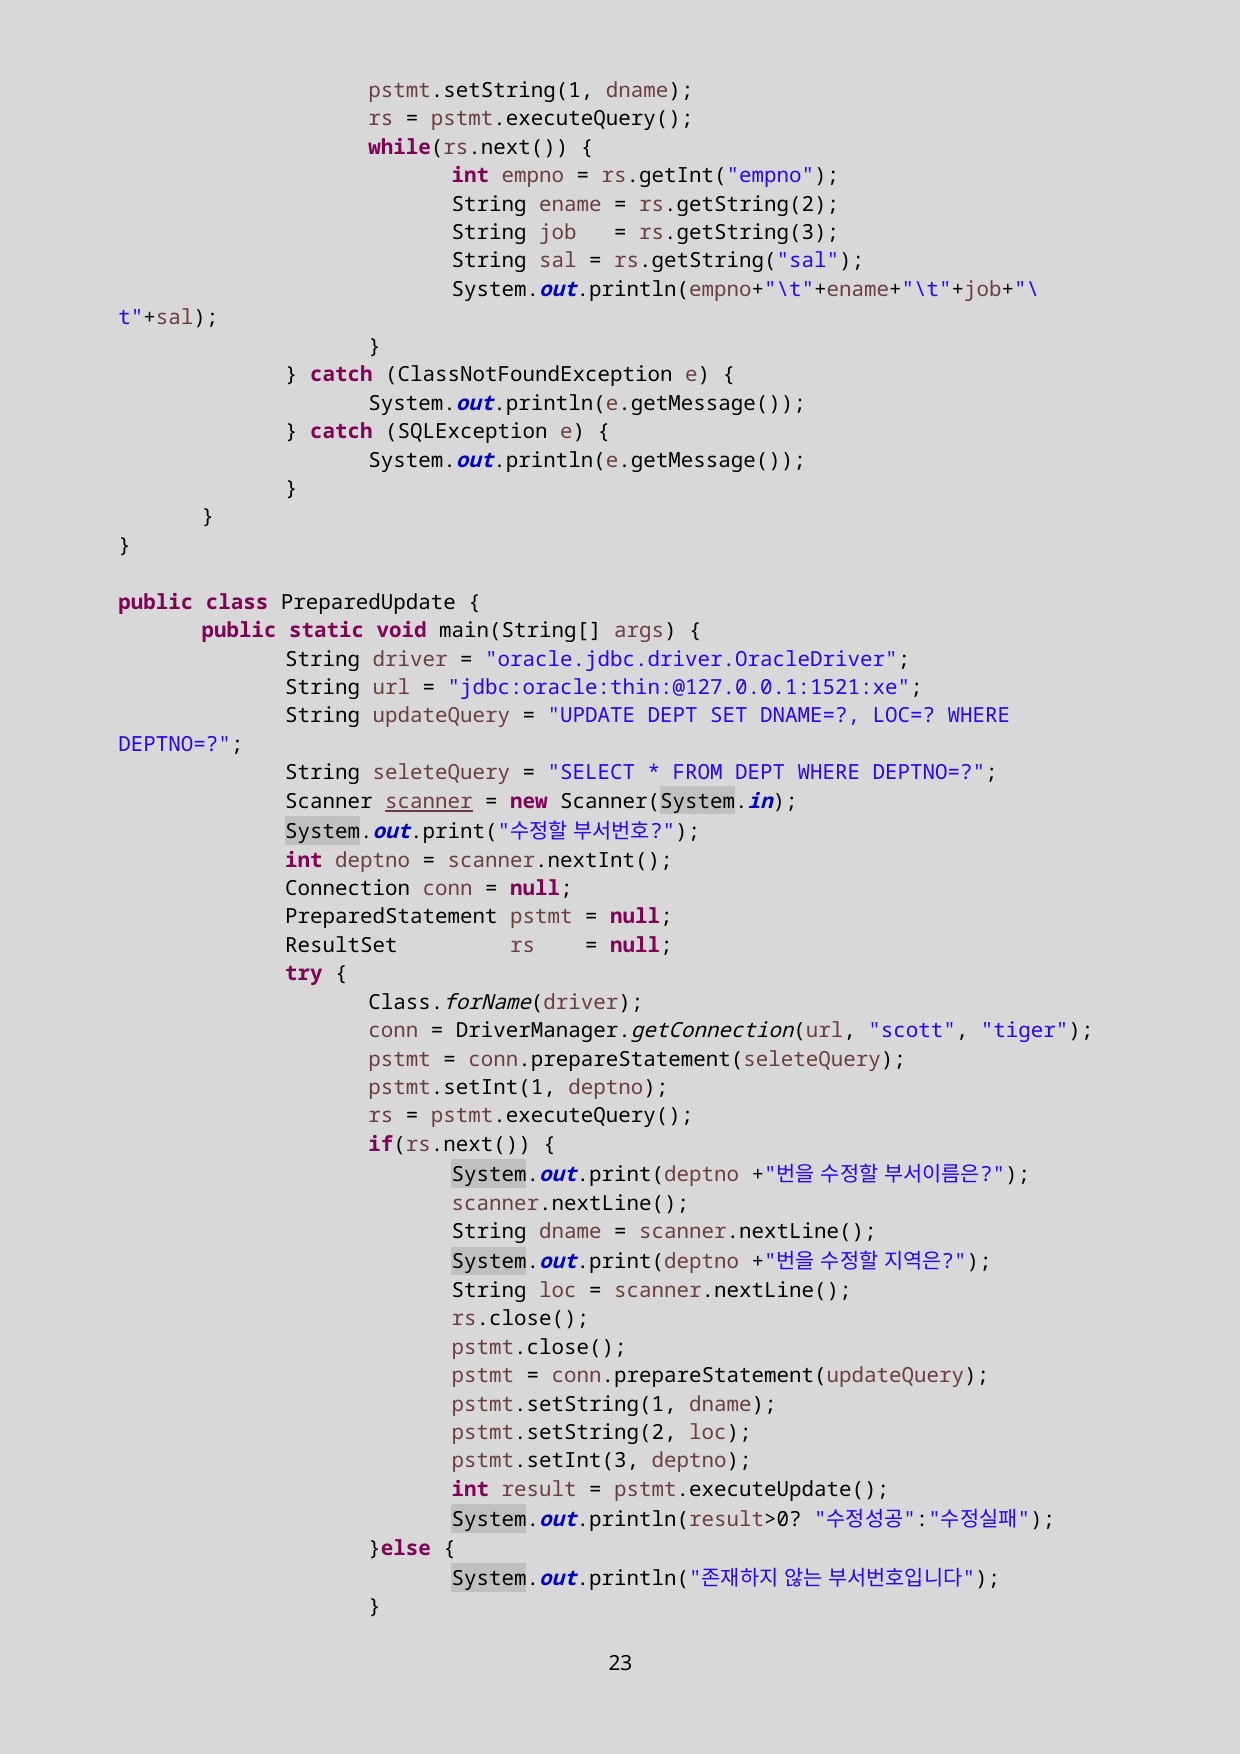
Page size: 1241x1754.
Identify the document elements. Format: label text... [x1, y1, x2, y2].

text scanner.nextLine(); [118, 1188, 1122, 1216]
text } [118, 1592, 1122, 1620]
text String url = "jdbc:oracle:thin:@127.0.0.1:1521:xe"; [118, 672, 1122, 701]
text rs = pstmt.executeQuery(); [118, 1101, 1122, 1129]
text rs = pstmt.executeQuery(); [118, 103, 1122, 132]
text PreparedStatement pstmt = null; [118, 902, 1122, 930]
text System.out.print(deptno +"번을 수정할 부서이름은?"); [118, 1157, 1122, 1188]
text try { [118, 958, 1122, 987]
text pstmt.setInt(1, deptno); [118, 1072, 1122, 1101]
text Connection conn = null; [118, 873, 1122, 902]
text } [118, 530, 1122, 558]
text Scanner scanner = new Scanner(System.in); [118, 786, 660, 814]
text public class PreparedUpdate { [118, 587, 1122, 615]
text public static void main(String[] args) { [118, 615, 1122, 644]
text String driver = "oracle.jdbc.driver.OracleDriver"; [118, 644, 1122, 672]
text pstmt.setInt(3, deptno); [118, 1446, 1122, 1474]
text int deptno = scanner.nextInt(); [118, 845, 1122, 873]
text String loc = scanner.nextLine(); [118, 1275, 1122, 1303]
text rs.close(); [118, 1303, 1122, 1332]
text } [118, 331, 1122, 359]
text pstmt.setString(2, loc); [118, 1417, 1122, 1446]
text String job = rs.getString(3); [118, 217, 1122, 246]
text Scanner scanner = new Scanner(System.in); [735, 786, 1122, 814]
text pstmt = conn.prepareStatement(updateQuery); [118, 1360, 1122, 1389]
text pstmt = conn.prepareStatement(seleteQuery); [118, 1044, 1122, 1072]
text String sal = rs.getString("sal"); [118, 246, 1122, 274]
text String seleteQuery = "SELECT * FROM DEPT WHERE DEPTNO=?"; [118, 757, 1122, 786]
text int result = pstmt.executeUpdate(); [118, 1474, 1122, 1502]
text } catch (SQLException e) { [118, 416, 1122, 445]
text String dname = scanner.nextLine(); [118, 1216, 1122, 1245]
text pstmt.close(); [118, 1332, 1122, 1360]
text System.out.println(e.getMessage()); [118, 388, 1122, 416]
text } [118, 473, 1122, 502]
text String updateQuery = "UPDATE DEPT SET DNAME=?, LOC=? WHERE DEPTNO=?"; [118, 701, 1122, 757]
text System.out.print(deptno +"번을 수정할 지역은?"); [118, 1245, 1122, 1275]
text System.out.println(result>0? "수정성공":"수정실패"); [118, 1502, 1122, 1533]
text int empno = rs.getInt("empno"); [118, 160, 1122, 189]
text } [118, 502, 1122, 530]
text } catch (ClassNotFoundException e) { [118, 359, 1122, 388]
text String ename = rs.getString(2); [118, 189, 1122, 217]
text pstmt.setString(1, dname); [118, 1389, 1122, 1417]
text if(rs.next()) { [118, 1129, 1122, 1157]
text System.out.println("존재하지 않는 부서번호입니다"); [118, 1561, 1122, 1592]
text System.out.print("수정할 부서번호?"); [118, 814, 1122, 845]
text pstmt.setString(1, dname); [118, 75, 1122, 103]
text Class.forName(driver); [118, 987, 1122, 1015]
text }else { [118, 1533, 1122, 1561]
text System.out.println(empno+"\t"+ename+"\t"+job+"\t"+sal); [118, 274, 1122, 331]
text while(rs.next()) { [118, 132, 1122, 160]
text conn = DriverManager.getConnection(url, "scott", "tiger"); [118, 1015, 1122, 1044]
text System.out.println(e.getMessage()); [118, 445, 1122, 473]
text ResultSet rs = null; [118, 930, 1122, 958]
